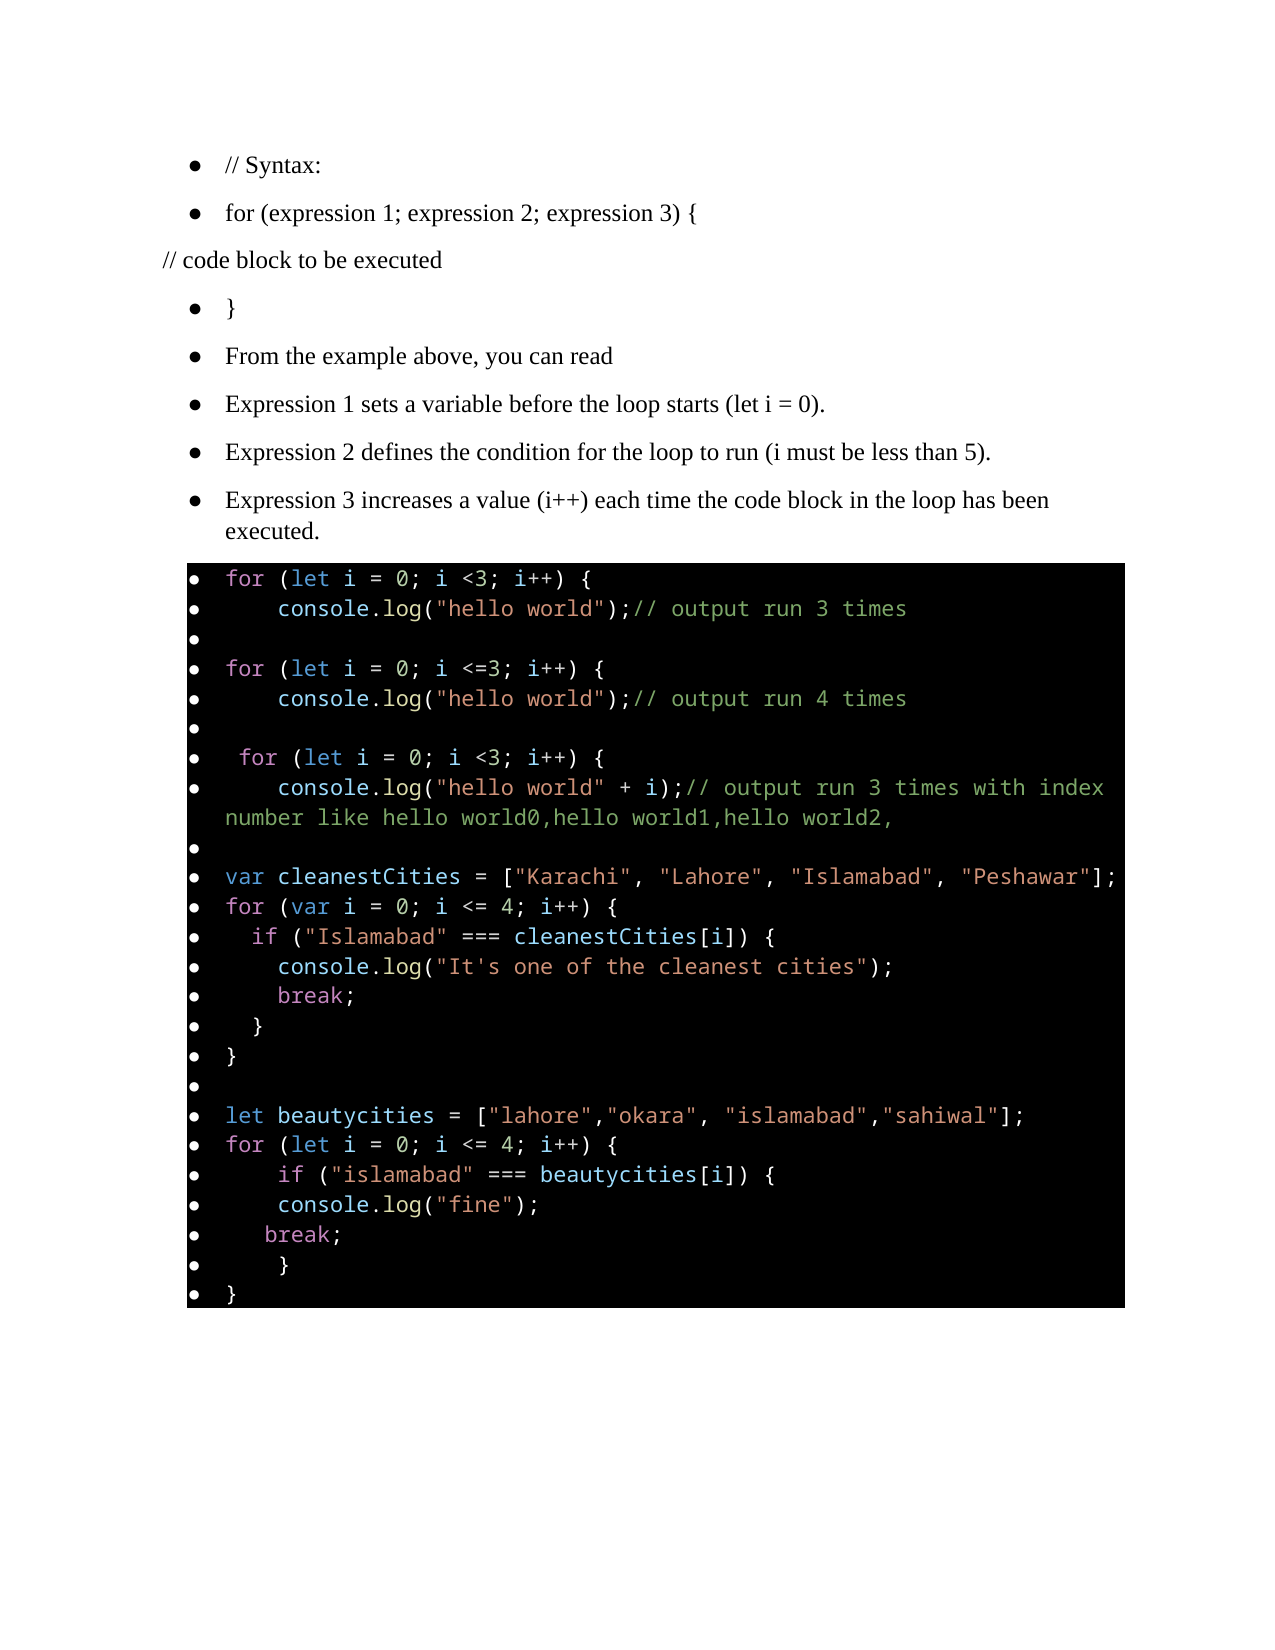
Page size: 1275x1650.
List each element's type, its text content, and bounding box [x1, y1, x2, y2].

list From the example above, you can read [187, 341, 1125, 370]
list // Syntax: [187, 150, 1125, 179]
list } [187, 293, 1125, 322]
list var cleanestCities = ["Karachi", "Lahore", "Islamabad", "Peshawar"]; [187, 861, 1125, 891]
list Expression 2 defines the condition for the loop to run (i must be less than 5). [187, 437, 1125, 466]
list for (let i = 0; i <3; i++) { [187, 563, 1125, 593]
list console.log("hello world");// output run 4 times [187, 683, 1125, 712]
list if ("Islamabad" === cleanestCities[i]) { [187, 921, 1125, 951]
list console.log("hello world" + i);// output run 3 times with index number like hello world0,hello world1,hello world2, [187, 772, 1125, 832]
list for (expression 1; expression 2; expression 3) { [187, 198, 1125, 227]
list break; [187, 1219, 1125, 1249]
list console.log("hello world");// output run 3 times [187, 593, 1125, 623]
list } [187, 1278, 1125, 1308]
list for (let i = 0; i <3; i++) { [187, 742, 1125, 772]
list break; [187, 981, 1125, 1010]
list if ("islamabad" === beautycities[i]) { [187, 1159, 1125, 1189]
list for (let i = 0; i <=3; i++) { [187, 653, 1125, 683]
list for (var i = 0; i <= 4; i++) { [187, 891, 1125, 921]
list } [187, 1040, 1125, 1070]
list } [187, 1010, 1125, 1040]
text // code block to be executed [150, 246, 1125, 274]
list let beautycities = ["lahore","okara", "islamabad","sahiwal"]; [187, 1100, 1125, 1129]
list Expression 3 increases a value (i++) each time the code block in the loop has been executed. [187, 484, 1125, 544]
list for (let i = 0; i <= 4; i++) { [187, 1129, 1125, 1159]
list console.log("It's one of the cleanest cities"); [187, 951, 1125, 981]
list console.log("fine"); [187, 1189, 1125, 1219]
list Expression 1 sets a variable before the loop starts (let i = 0). [187, 389, 1125, 418]
list } [187, 1249, 1125, 1278]
